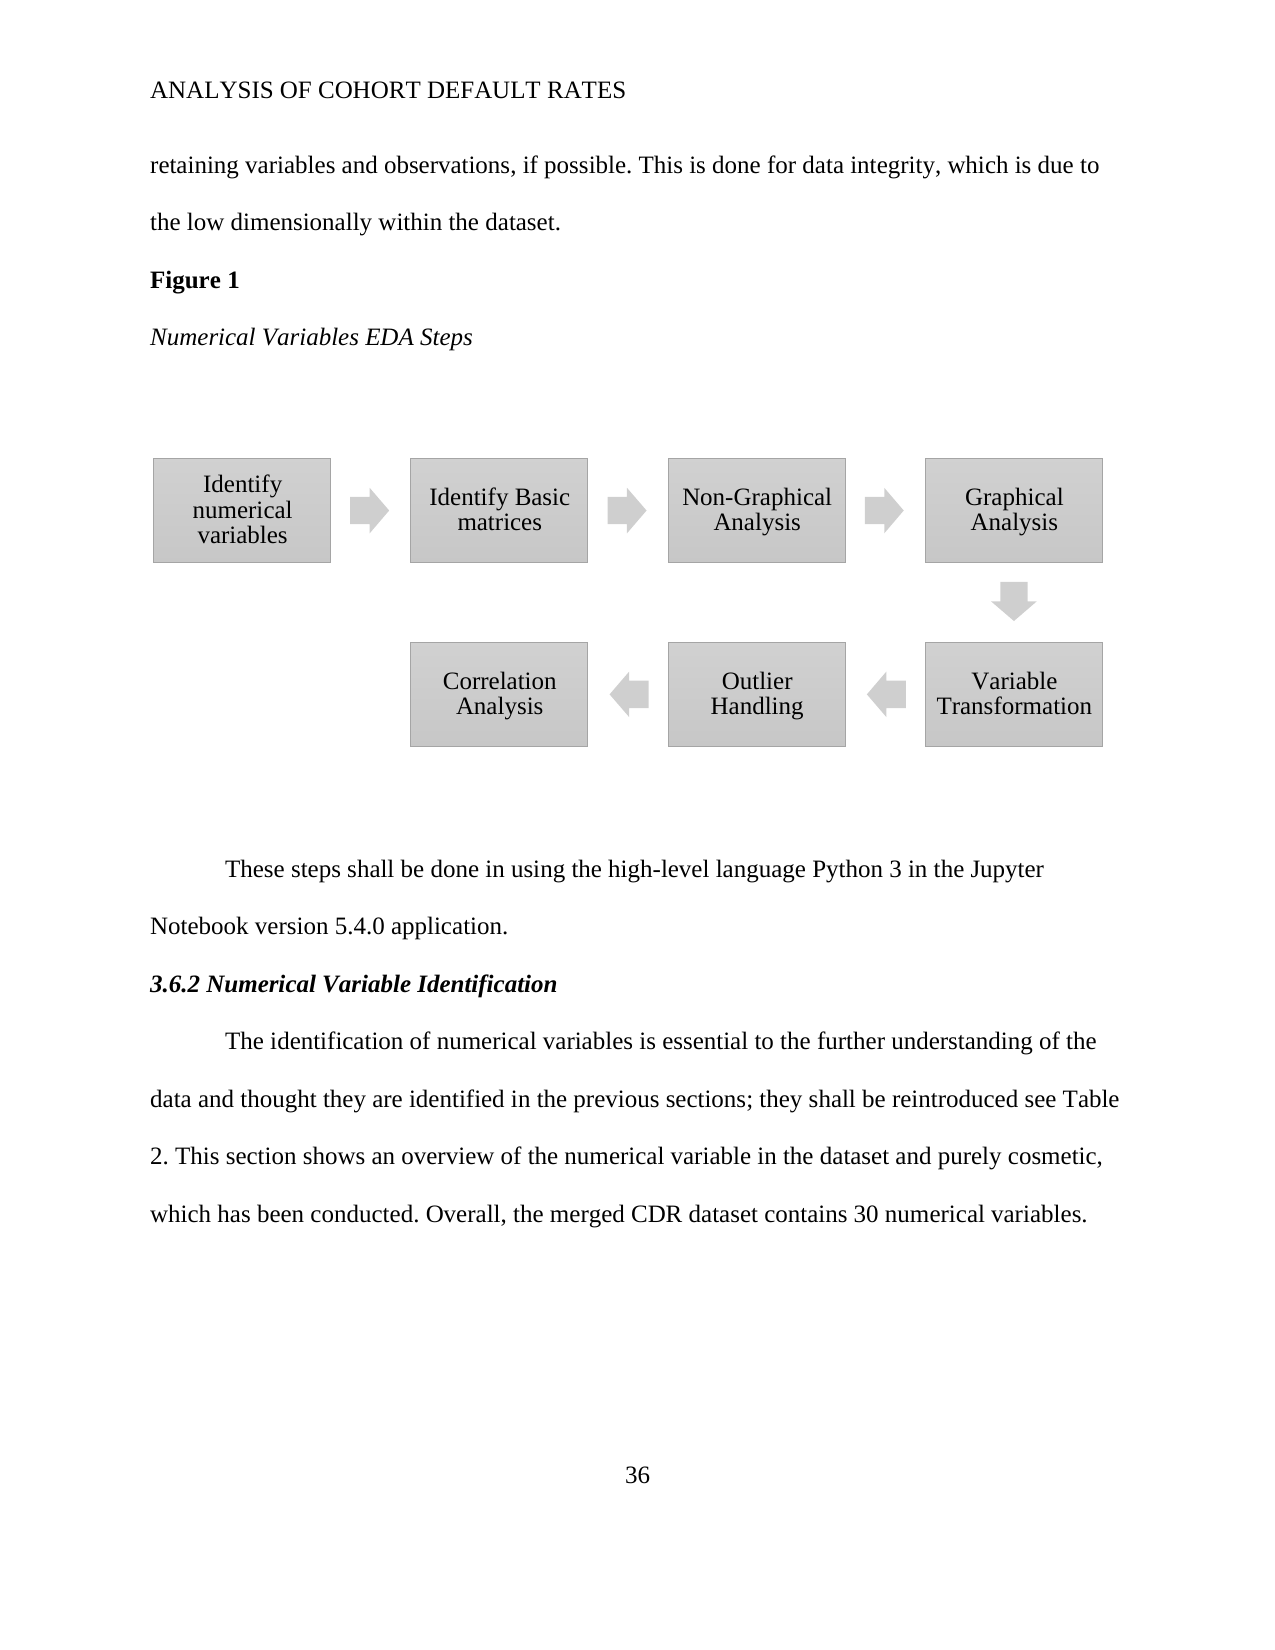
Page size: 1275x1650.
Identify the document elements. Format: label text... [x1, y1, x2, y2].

subtitle 3.6.2 Numerical Variable Identification [150, 969, 1125, 998]
text Numerical Variables EDA Steps [150, 322, 1125, 351]
text The identification of numerical variables is essential to the further understanding of the data and thought they are identified in the previous sections; they shall be reintroduced see Table 2. This section shows an overview of the numerical variable in the dataset and purely cosmetic, which has been conducted. Overall, the merged CDR dataset contains 30 numerical variables. [150, 1026, 1125, 1228]
text These steps shall be done in using the high-level language Python 3 in the Jupyter Notebook version 5.4.0 application. [150, 854, 1125, 940]
text Figure 1 [150, 265, 1125, 294]
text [150, 150, 1125, 236]
